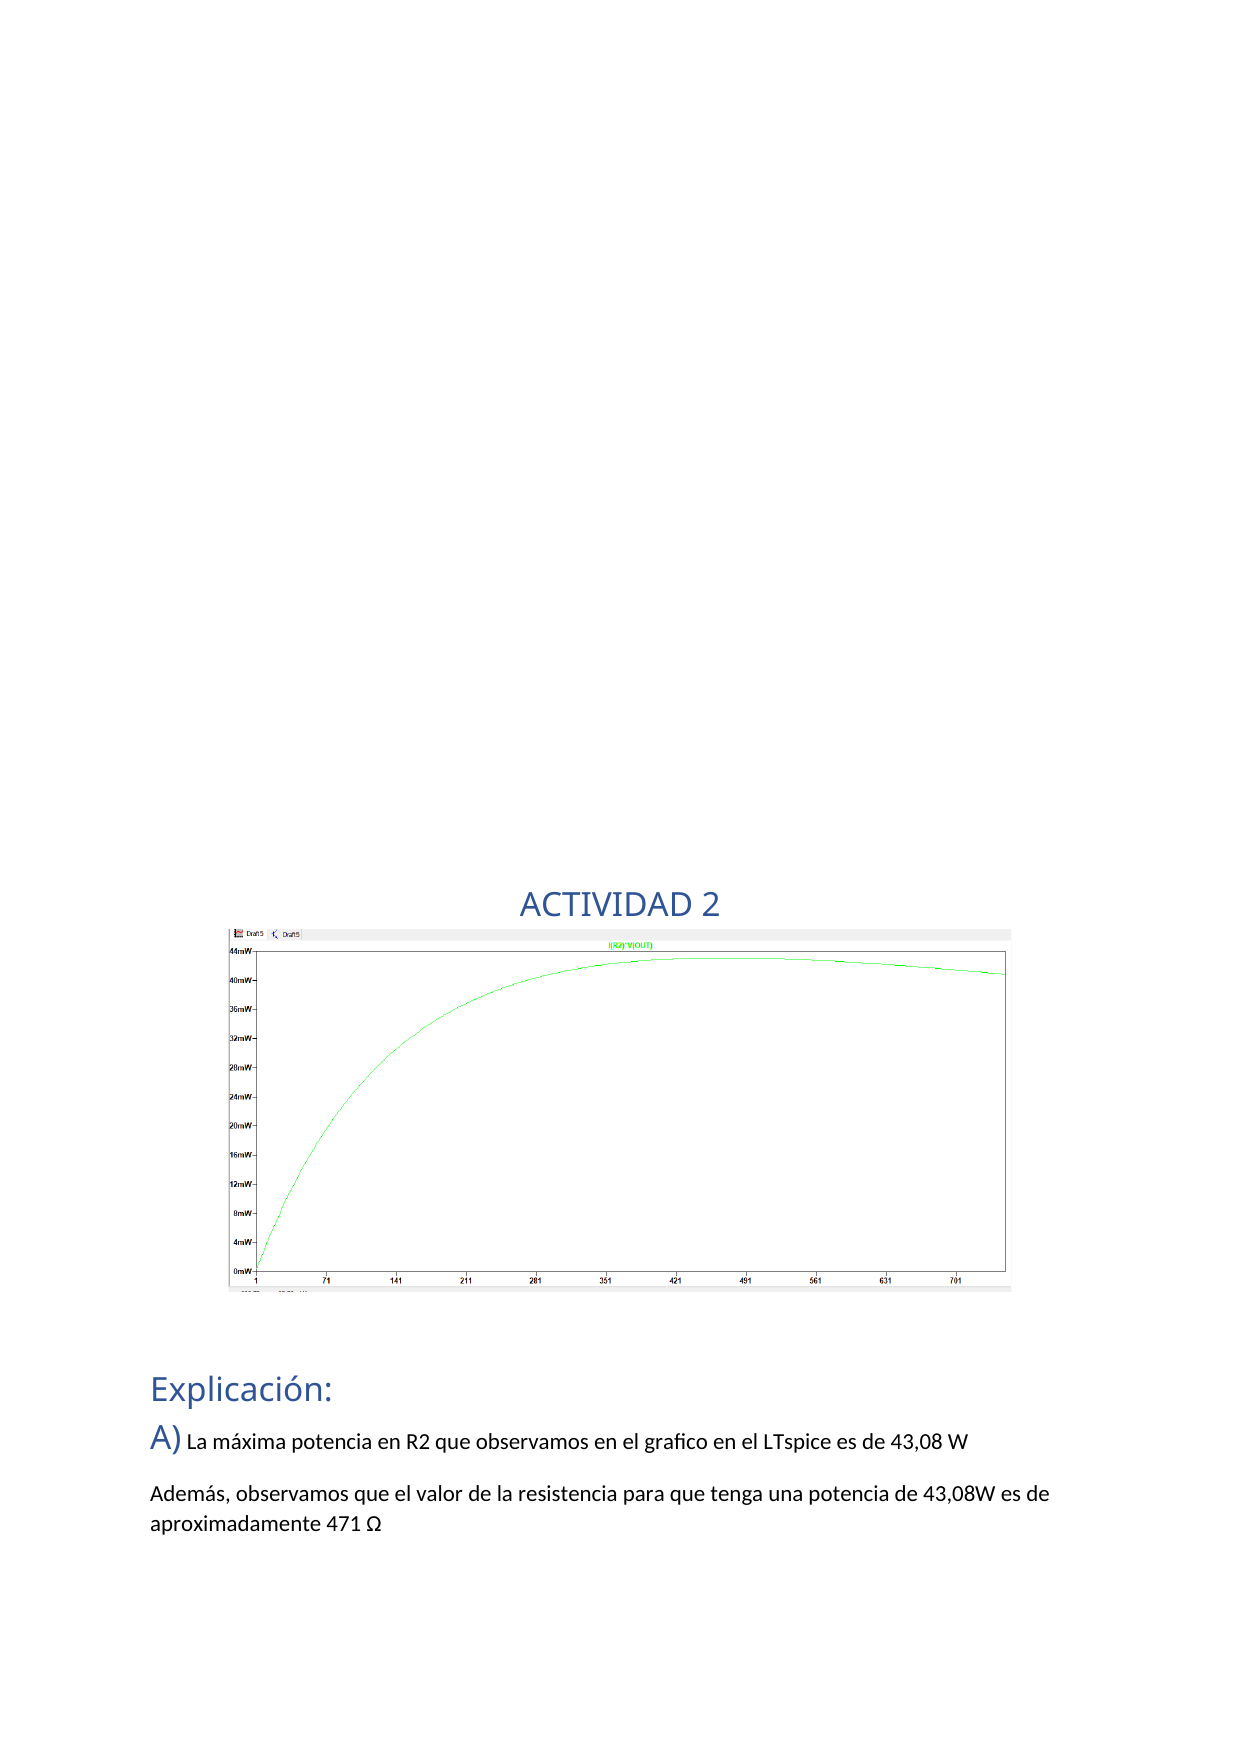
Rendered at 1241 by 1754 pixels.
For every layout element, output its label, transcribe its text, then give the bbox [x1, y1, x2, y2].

picture [228, 929, 1012, 1292]
subtitle Explicación: [150, 1366, 1090, 1411]
text Además, observamos que el valor de la resistencia para que tenga una potencia de 43,08W es de aproximadamente 471 Ω [150, 1479, 1090, 1537]
text A) La máxima potencia en R2 que observamos en el grafico en el LTspice es de 43,08 W [150, 1414, 1090, 1459]
subtitle ACTIVIDAD 2 [150, 881, 1090, 927]
